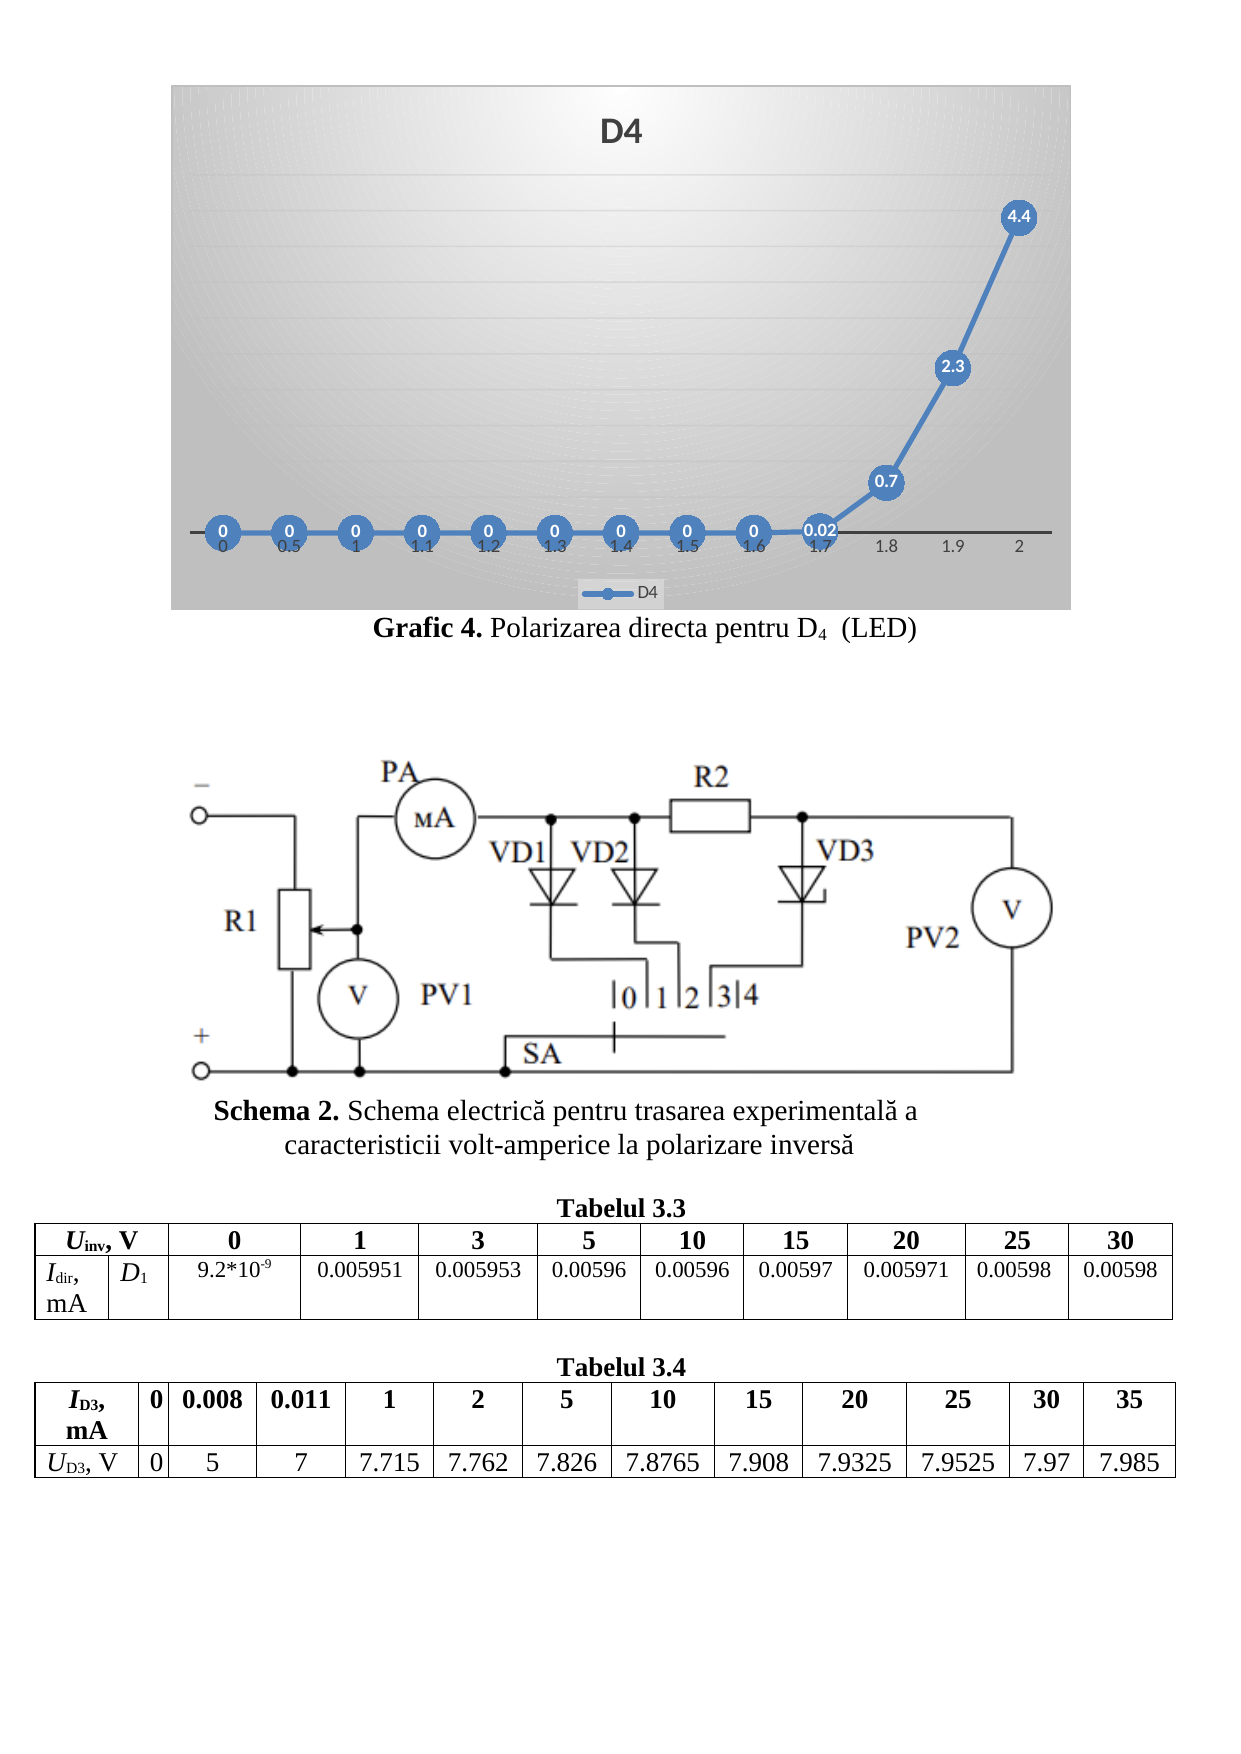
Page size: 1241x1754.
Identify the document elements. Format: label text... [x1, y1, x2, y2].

picture [175, 742, 1068, 1094]
table_cell 7.715 [346, 1446, 433, 1477]
table_header 10 [641, 1224, 743, 1255]
table_cell 9.2*10-9 [169, 1256, 300, 1318]
table_cell 7.97 [1010, 1446, 1083, 1477]
table_header 5 [523, 1383, 611, 1445]
table_header 3 [419, 1224, 537, 1255]
table_header 25 [966, 1224, 1068, 1255]
table_cell D1 [109, 1256, 168, 1318]
table_header 20 [848, 1224, 965, 1255]
table_header 1 [346, 1383, 433, 1445]
table_cell 0.00597 [744, 1256, 847, 1318]
table_header 2 [434, 1383, 522, 1445]
table_cell 0.005971 [848, 1256, 965, 1318]
text Grafic 4. Polarizarea directa pentru D4 (LED) [112, 610, 1178, 644]
table_header 35 [1084, 1383, 1175, 1445]
table_header ID3, mA [36, 1383, 138, 1445]
table_cell 0 [139, 1446, 168, 1477]
table_cell 0.00596 [538, 1256, 640, 1318]
table_header 15 [744, 1224, 847, 1255]
table_header 10 [612, 1383, 714, 1445]
table_header 0.011 [257, 1383, 345, 1445]
table_cell 7.9525 [907, 1446, 1009, 1477]
table_header 30 [1010, 1383, 1083, 1445]
text Tabelul 3.3 [64, 1192, 1178, 1223]
table_cell 0.00598 [966, 1256, 1068, 1318]
table_cell 7.985 [1084, 1446, 1175, 1477]
table_header 15 [715, 1383, 802, 1445]
table_header 0 [139, 1383, 168, 1445]
table_header 1 [301, 1224, 418, 1255]
table_cell 7.826 [523, 1446, 611, 1477]
table_cell 7.8765 [612, 1446, 714, 1477]
text Schema 2. Schema electrică pentru trasarea experimentală a [64, 1093, 1067, 1127]
table_cell 0.005951 [301, 1256, 418, 1318]
table_header 0.008 [169, 1383, 256, 1445]
table_cell 7.762 [434, 1446, 522, 1477]
table_cell 5 [169, 1446, 256, 1477]
table_header 0 [169, 1224, 300, 1255]
table_header Uinv, V [36, 1224, 168, 1255]
table_header 25 [907, 1383, 1009, 1445]
text caracteristicii volt-amperice la polarizare inversă [64, 1127, 1067, 1161]
table_cell 0.005953 [419, 1256, 537, 1318]
table_cell Idir, mA [36, 1256, 108, 1318]
table_cell 7.9325 [803, 1446, 906, 1477]
table_cell 7.908 [715, 1446, 802, 1477]
table_cell UD3, V [36, 1446, 138, 1477]
text Tabelul 3.4 [64, 1351, 1178, 1382]
table_header 20 [803, 1383, 906, 1445]
table_header 5 [538, 1224, 640, 1255]
table_header 30 [1069, 1224, 1172, 1255]
table_cell 0.00596 [641, 1256, 743, 1318]
table_cell 7 [257, 1446, 345, 1477]
table_cell 0.00598 [1069, 1256, 1172, 1318]
